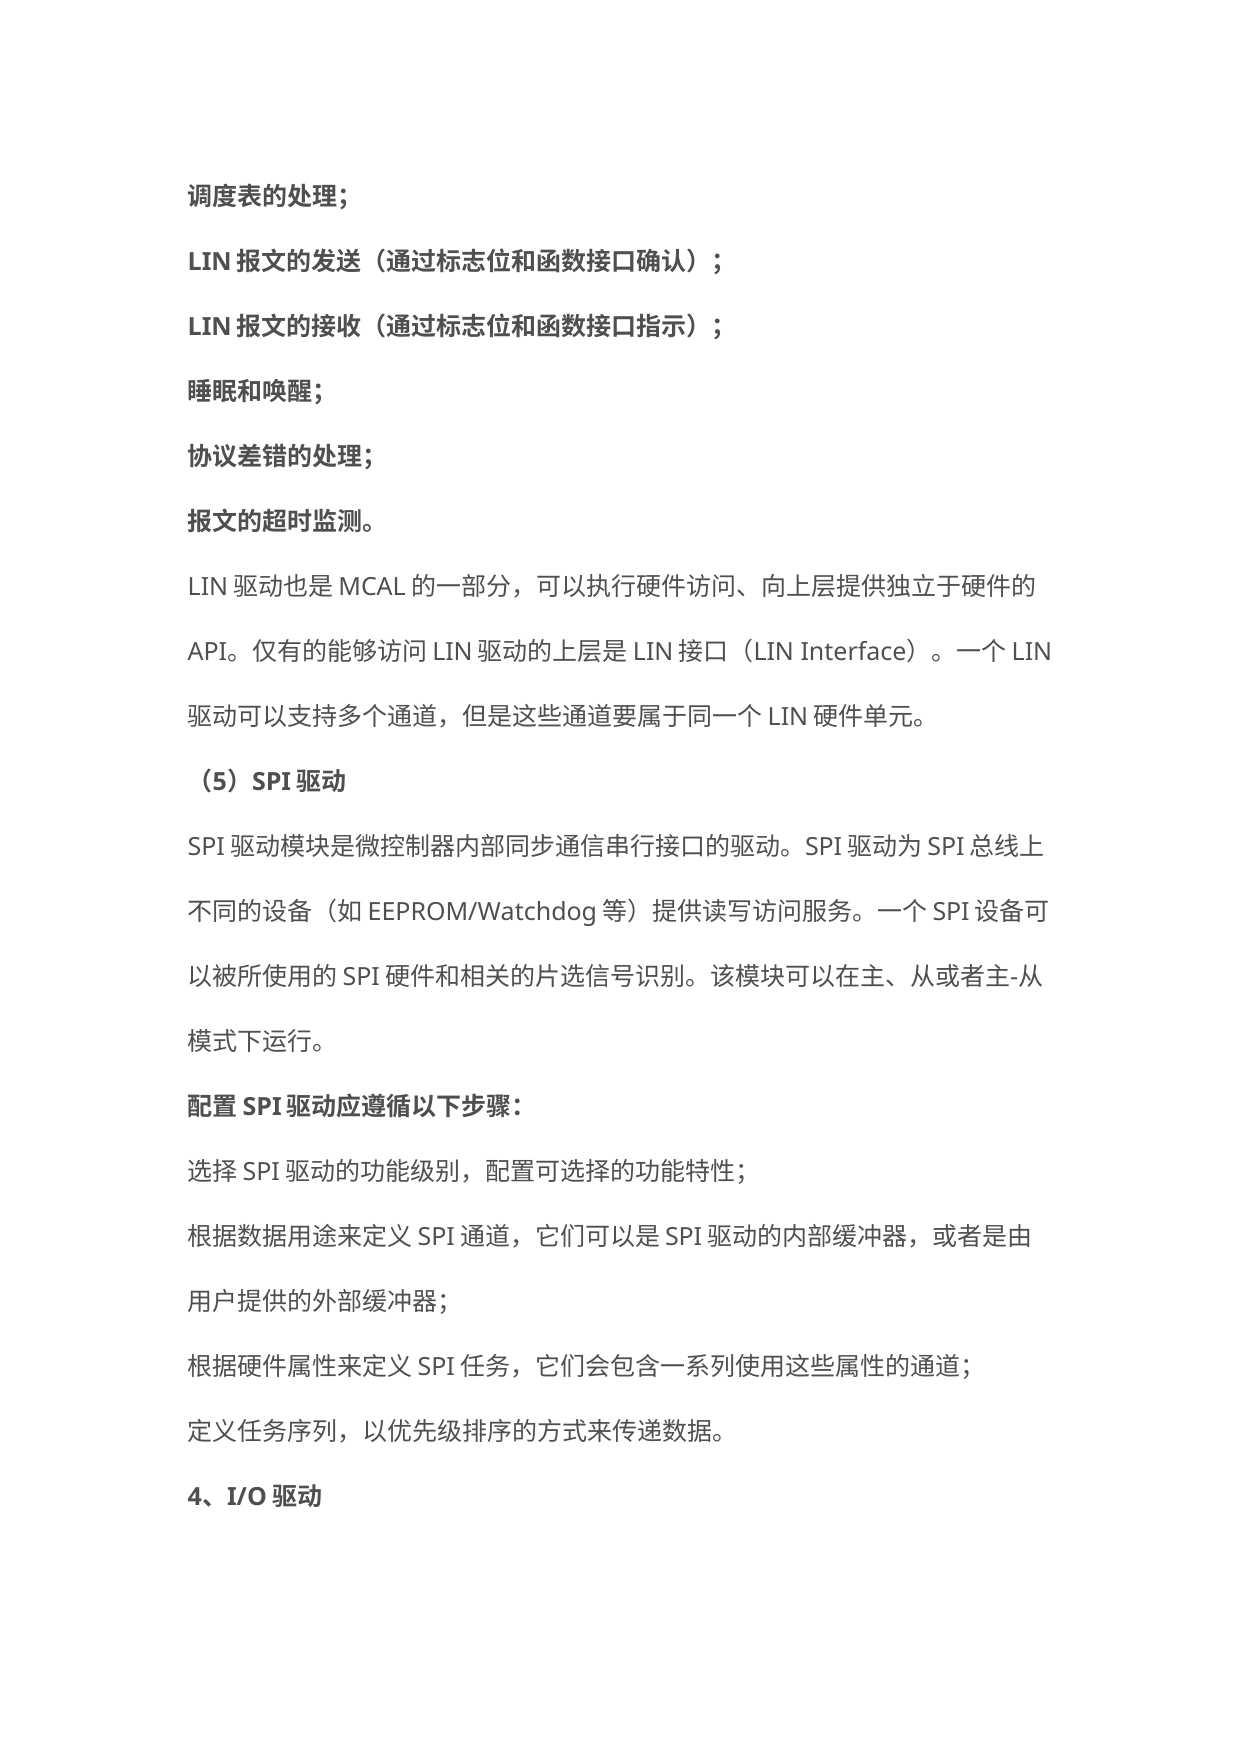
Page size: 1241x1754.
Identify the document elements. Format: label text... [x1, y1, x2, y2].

text 根据硬件属性来定义SPI任务，它们会包含一系列使用这些属性的通道； [187, 1332, 1053, 1397]
text 配置SPI驱动应遵循以下步骤： [187, 1072, 1053, 1137]
text 调度表的处理； [187, 162, 1053, 227]
text LIN驱动也是MCAL的一部分，可以执行硬件访问、向上层提供独立于硬件的API。仅有的能够访问LIN驱动的上层是LIN接口（LIN Interface）。一个LIN驱动可以支持多个通道，但是这些通道要属于同一个LIN硬件单元。 [187, 552, 1053, 747]
text LIN报文的接收（通过标志位和函数接口指示）； [187, 292, 1053, 357]
text 根据数据用途来定义SPI通道，它们可以是SPI驱动的内部缓冲器，或者是由用户提供的外部缓冲器； [187, 1202, 1053, 1332]
text SPI驱动模块是微控制器内部同步通信串行接口的驱动。SPI驱动为SPI总线上不同的设备（如EEPROM/Watchdog等）提供读写访问服务。一个SPI设备可以被所使用的SPI硬件和相关的片选信号识别。该模块可以在主、从或者主-从模式下运行。 [187, 812, 1053, 1072]
text 协议差错的处理； [187, 422, 1053, 487]
text 定义任务序列，以优先级排序的方式来传递数据。 [187, 1397, 1053, 1462]
text （5）SPI驱动 [187, 747, 1053, 812]
text 睡眠和唤醒； [187, 357, 1053, 422]
text 4、I/O驱动 [187, 1462, 1053, 1527]
text 报文的超时监测。 [187, 487, 1053, 552]
text 选择SPI驱动的功能级别，配置可选择的功能特性； [187, 1137, 1053, 1202]
text LIN报文的发送（通过标志位和函数接口确认）； [187, 227, 1053, 292]
